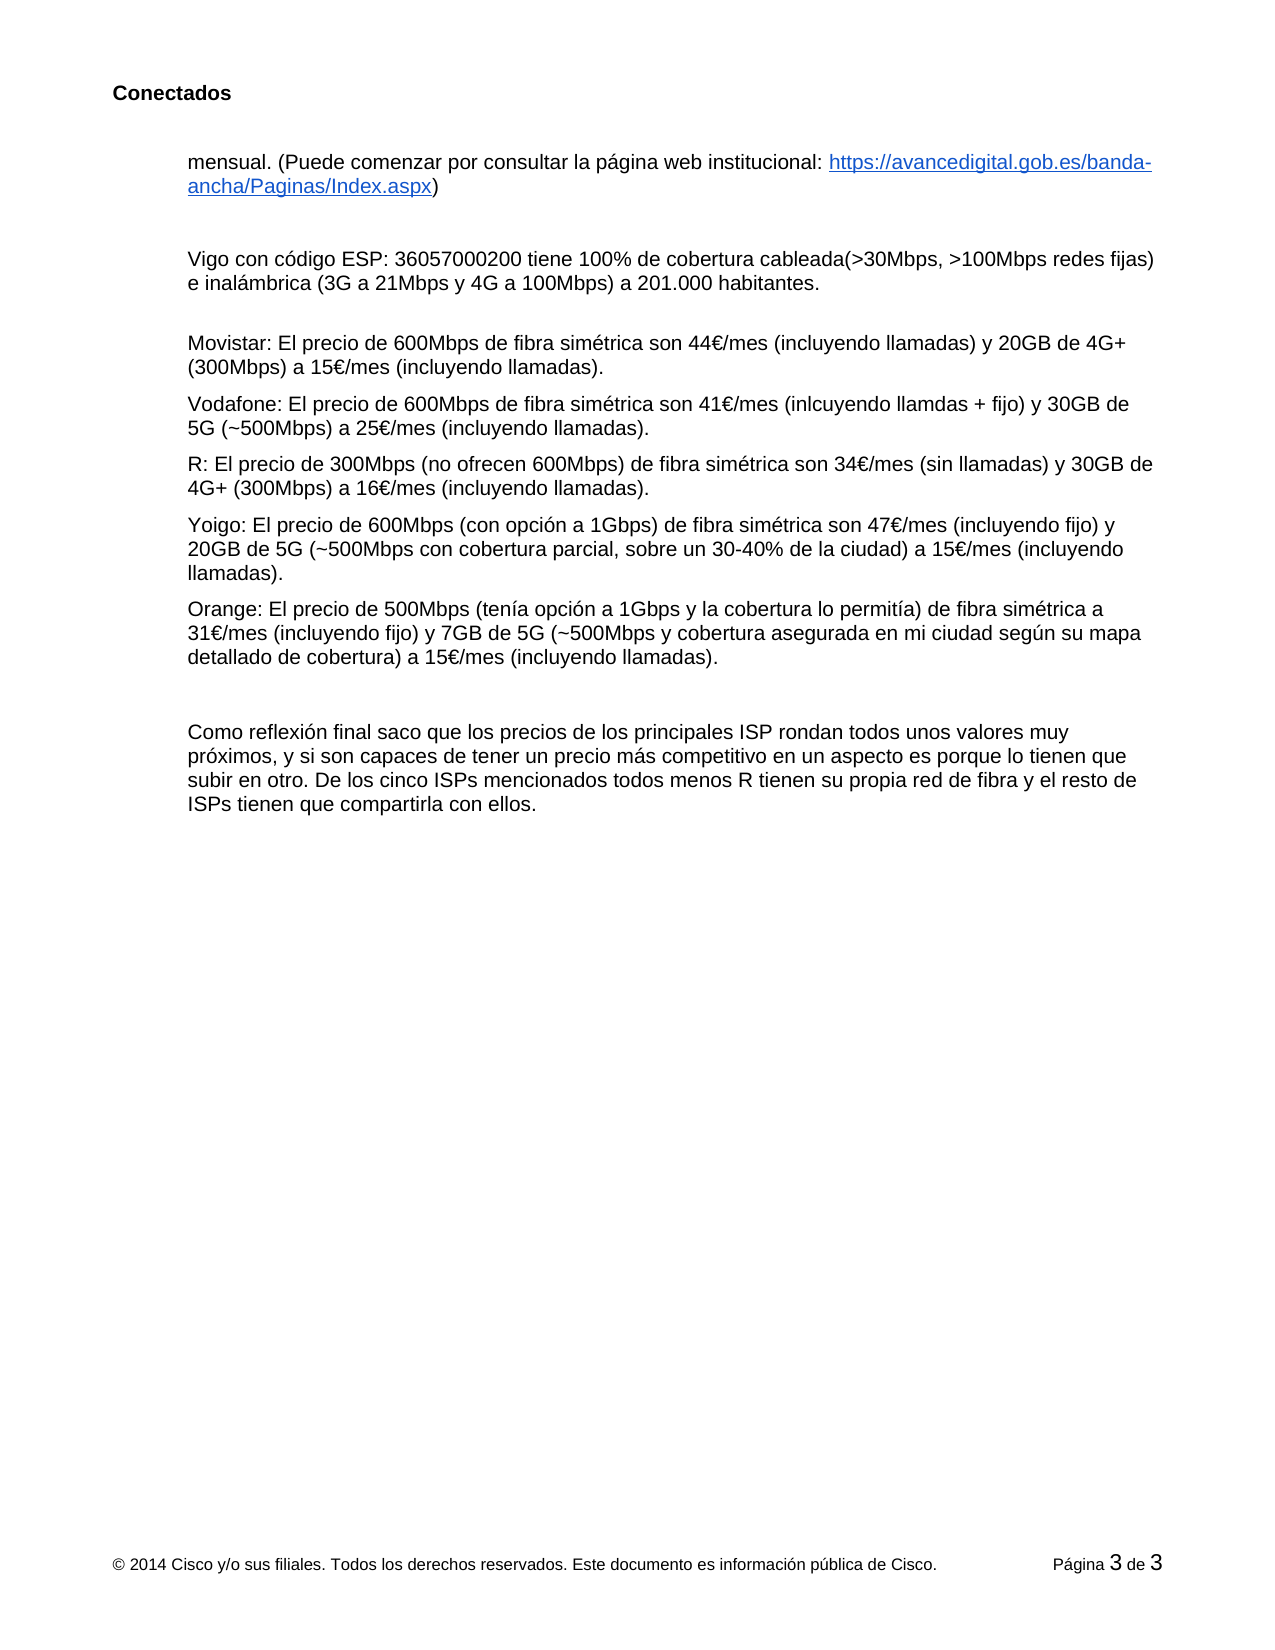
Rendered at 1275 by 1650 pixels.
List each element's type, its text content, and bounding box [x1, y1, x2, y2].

text R: El precio de 300Mbps (no ofrecen 600Mbps) de fibra simétrica son 34€/mes (sin llamadas) y 30GB de 4G+ (300Mbps) a 16€/mes (incluyendo llamadas). [187, 452, 1162, 500]
text Orange: El precio de 500Mbps (tenía opción a 1Gbps y la cobertura lo permitía) de fibra simétrica a 31€/mes (incluyendo fijo) y 7GB de 5G (~500Mbps y cobertura asegurada en mi ciudad según su mapa detallado de cobertura) a 15€/mes (incluyendo llamadas). [187, 597, 1162, 669]
text Vigo con código ESP: 36057000200 tiene 100% de cobertura cableada(>30Mbps, >100Mbps redes fijas) e inalámbrica (3G a 21Mbps y 4G a 100Mbps) a 201.000 habitantes. [187, 247, 1162, 295]
text Movistar: El precio de 600Mbps de fibra simétrica son 44€/mes (incluyendo llamadas) y 20GB de 4G+ (300Mbps) a 15€/mes (incluyendo llamadas). [187, 307, 1162, 379]
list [150, 150, 1162, 198]
text Como reflexión final saco que los precios de los principales ISP rondan todos unos valores muy próximos, y si son capaces de tener un precio más competitivo en un aspecto es porque lo tienen que subir en otro. De los cinco ISPs mencionados todos menos R tienen su propia red de fibra y el resto de ISPs tienen que compartirla con ellos. [187, 720, 1162, 816]
text Yoigo: El precio de 600Mbps (con opción a 1Gbps) de fibra simétrica son 47€/mes (incluyendo fijo) y 20GB de 5G (~500Mbps con cobertura parcial, sobre un 30-40% de la ciudad) a 15€/mes (incluyendo llamadas). [187, 512, 1162, 584]
text Vodafone: El precio de 600Mbps de fibra simétrica son 41€/mes (inlcuyendo llamdas + fijo) y 30GB de 5G (~500Mbps) a 25€/mes (incluyendo llamadas). [187, 392, 1162, 439]
